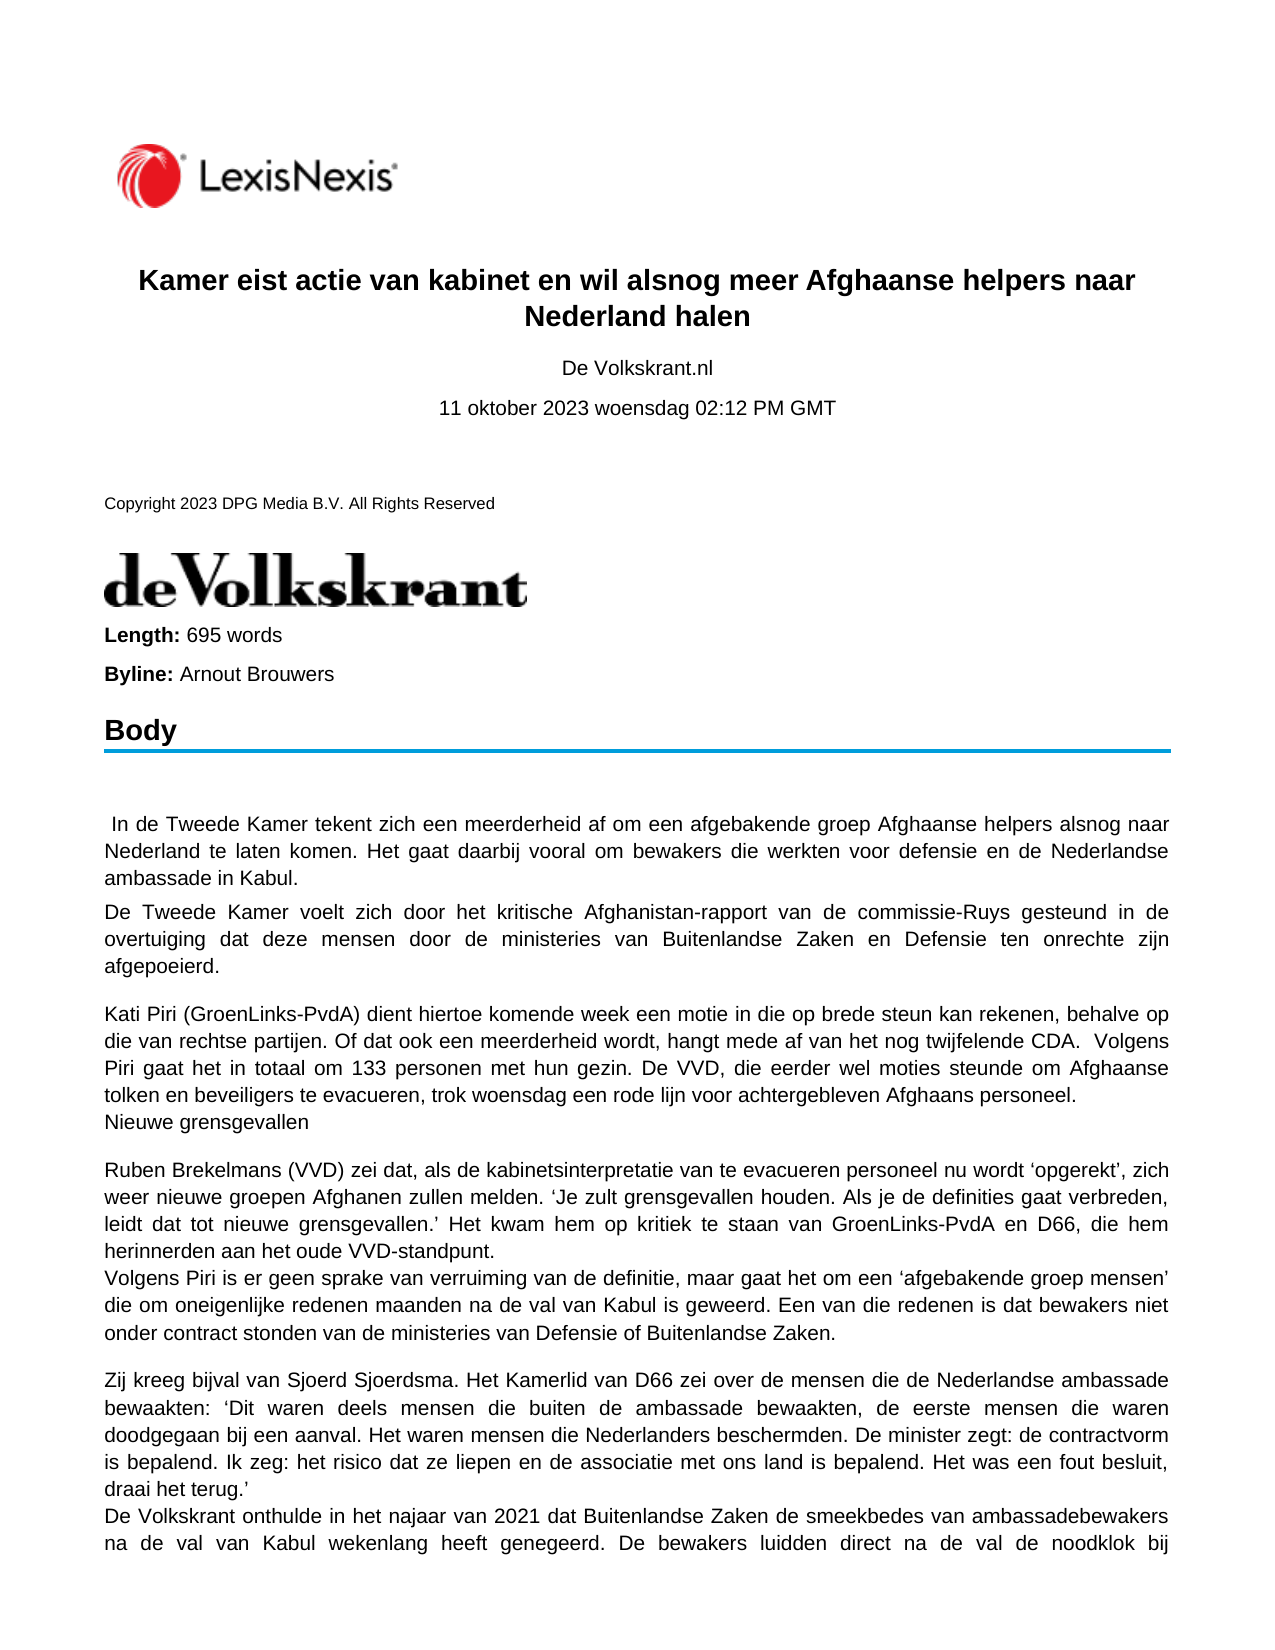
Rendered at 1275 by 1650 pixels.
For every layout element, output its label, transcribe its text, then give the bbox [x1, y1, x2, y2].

picture [104, 144, 412, 208]
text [104, 1501, 1171, 1555]
text Body [104, 711, 1171, 747]
text In de Tweede Kamer tekent zich een meerderheid af om een afgebakende groep Afghaanse helpers alsnog naar Nederland te laten komen. Het gaat daarbij vooral om bewakers die werkten voor defensie en de Nederlandse ambassade in Kabul. [104, 809, 1171, 890]
text Zij kreeg bijval van Sjoerd Sjoerdsma. Het Kamerlid van D66 zei over de mensen die de Nederlandse ambassade bewaakten: ‘Dit waren deels mensen die buiten de ambassade bewaakten, de eerste mensen die waren doodgegaan bij een aanval. Het waren mensen die Nederlanders beschermden. De minister zegt: de contractvorm is bepalend. Ik zeg: het risico dat ze liepen en de associatie met ons land is bepalend. Het was een fout besluit, draai het terug.’ [104, 1365, 1171, 1501]
text Ruben Brekelmans (VVD) zei dat, als de kabinetsinterpretatie van te evacueren personeel nu wordt ‘opgerekt’, zich weer nieuwe groepen Afghanen zullen melden. ‘Je zult grensgevallen houden. Als je de definities gaat verbreden, leidt dat tot nieuwe grensgevallen.’ Het kwam hem op kritiek te staan van GroenLinks-PvdA en D66, die hem herinnerden aan het oude VVD-standpunt. [104, 1155, 1171, 1263]
text 11 oktober 2023 woensdag 02:12 PM GMT [104, 393, 1171, 420]
text De Tweede Kamer voelt zich door het kritische Afghanistan-rapport van de commissie-Ruys gesteund in de overtuiging dat deze mensen door de ministeries van Buitenlandse Zaken en Defensie ten onrechte zijn afgepoeierd. [104, 896, 1171, 978]
text Byline: Arnout Brouwers [104, 659, 1171, 686]
text Copyright 2023 DPG Media B.V. All Rights Reserved [104, 461, 1171, 513]
text Kati Piri (GroenLinks-PvdA) dient hiertoe komende week een motie in die op brede steun kan rekenen, behalve op die van rechtse partijen. Of dat ook een meerderheid wordt, hangt mede af van het nog twijfelende CDA. Volgens Piri gaat het in totaal om 133 personen met hun gezin. De VVD, die eerder wel moties steunde om Afghaanse tolken en beveiligers te evacueren, trok woensdag een rode lijn voor achtergebleven Afghaans personeel. [104, 998, 1171, 1107]
text Nieuwe grensgevallen [104, 1107, 1171, 1134]
picture [104, 553, 527, 607]
text Volgens Piri is er geen sprake van verruiming van de definitie, maar gaat het om een ‘afgebakende groep mensen’ die om oneigenlijke redenen maanden na de val van Kabul is geweerd. Een van die redenen is dat bewakers niet onder contract stonden van de ministeries van Defensie of Buitenlandse Zaken. [104, 1263, 1171, 1344]
text De Volkskrant.nl [104, 353, 1171, 380]
subtitle Kamer eist actie van kabinet en wil alsnog meer Afghaanse helpers naar Nederland halen [104, 261, 1171, 332]
text Length: 695 words [104, 619, 1171, 647]
